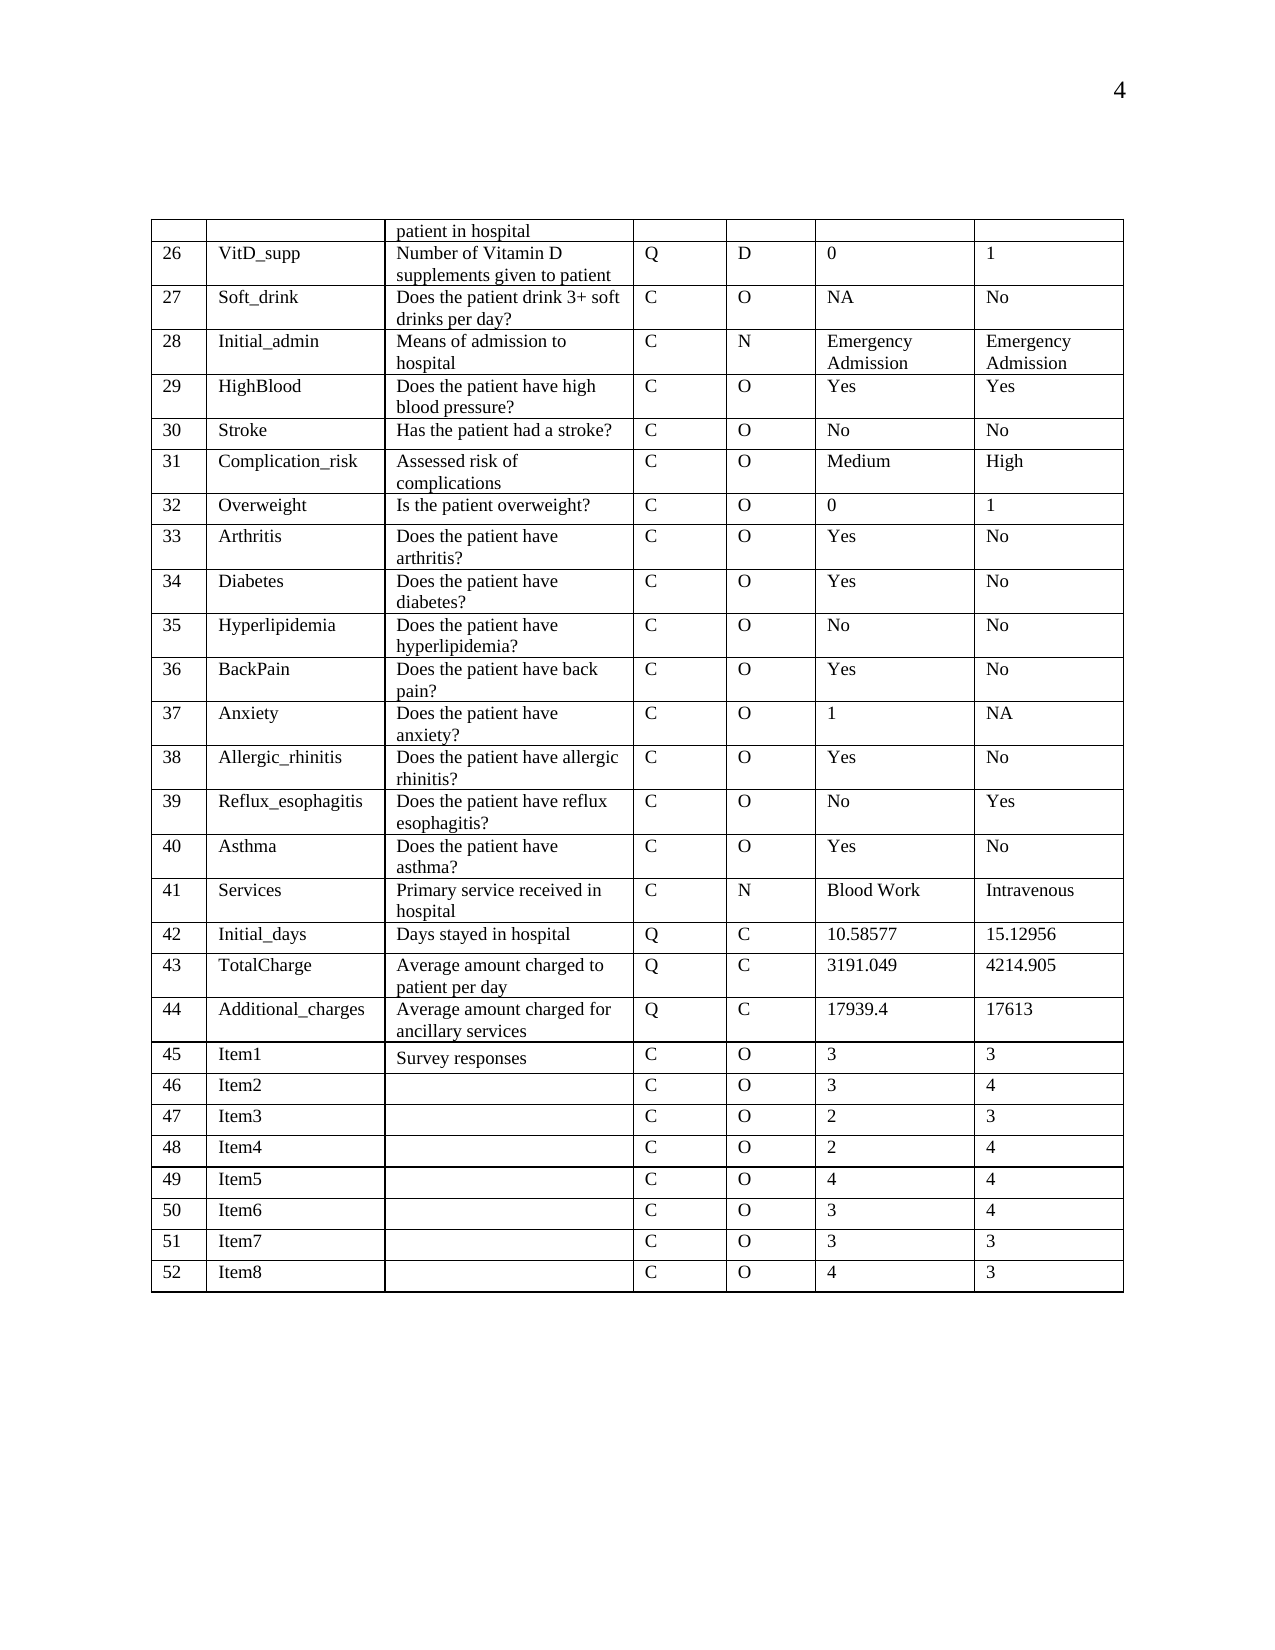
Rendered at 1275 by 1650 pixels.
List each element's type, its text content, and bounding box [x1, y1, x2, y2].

table_cell Does the patient drink 3+ soft drinks per day? [386, 286, 633, 329]
table_cell O [727, 1074, 815, 1104]
table_cell 42 [152, 923, 206, 953]
table_cell HighBlood [207, 375, 384, 418]
table_cell 10.58577 [816, 923, 974, 953]
table_cell Does the patient have arthritis? [386, 525, 633, 568]
table_cell N [727, 330, 815, 373]
table_cell Days stayed in hospital [386, 923, 633, 953]
table_cell Item5 [207, 1168, 384, 1198]
table_cell Does the patient have anxiety? [386, 702, 633, 745]
table_cell Item3 [207, 1105, 384, 1135]
table_cell C [634, 1168, 726, 1198]
table_cell Q [634, 998, 726, 1041]
table_cell 3 [975, 1230, 1123, 1260]
table_cell Q [634, 242, 726, 285]
table_cell 29 [152, 375, 206, 418]
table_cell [386, 220, 633, 241]
table_cell Complication_risk [207, 450, 384, 493]
table_cell C [634, 1230, 726, 1260]
table_cell C [727, 954, 815, 997]
table_cell Does the patient have back pain? [386, 658, 633, 701]
table_cell 0 [816, 494, 974, 524]
table_cell Primary service received in hospital [386, 879, 633, 922]
table_cell C [634, 450, 726, 493]
table_cell 31 [152, 450, 206, 493]
table_cell Hyperlipidemia [207, 614, 384, 657]
table_cell C [634, 1261, 726, 1291]
table_cell Has the patient had a stroke? [386, 419, 633, 449]
table_cell [386, 1261, 633, 1291]
table_cell O [727, 1105, 815, 1135]
table_cell 39 [152, 790, 206, 833]
table_cell Item8 [207, 1261, 384, 1291]
table_cell 36 [152, 658, 206, 701]
table_cell Initial_admin [207, 330, 384, 373]
table_cell 30 [152, 419, 206, 449]
table_cell 4 [975, 1199, 1123, 1229]
table_cell NA [816, 286, 974, 329]
table_cell No [975, 746, 1123, 789]
table_cell Does the patient have reflux esophagitis? [386, 790, 633, 833]
table_cell VitD_supp [207, 242, 384, 285]
table_cell 4214.905 [975, 954, 1123, 997]
table_cell O [727, 835, 815, 878]
table_cell C [634, 1199, 726, 1229]
table_cell 1 [816, 702, 974, 745]
table_cell Yes [816, 525, 974, 568]
table_cell C [634, 330, 726, 373]
table_cell 15.12956 [975, 923, 1123, 953]
table_cell O [727, 375, 815, 418]
table_cell Average amount charged for ancillary services [386, 998, 633, 1041]
table_cell Medium [816, 450, 974, 493]
table_cell O [727, 1261, 815, 1291]
table_cell 2 [975, 220, 1123, 241]
table_cell 52 [152, 1261, 206, 1291]
table_cell Q [634, 220, 726, 241]
table_cell C [634, 375, 726, 418]
table_cell O [727, 1043, 815, 1073]
table_cell 0 [816, 220, 974, 241]
table_cell Item7 [207, 1230, 384, 1260]
table_cell 50 [152, 1199, 206, 1229]
table_cell 49 [152, 1168, 206, 1198]
table_cell D [727, 220, 815, 241]
table_cell C [634, 1105, 726, 1135]
table_cell 3 [816, 1043, 974, 1073]
table_cell 4 [975, 1136, 1123, 1166]
table_cell O [727, 746, 815, 789]
table_cell 1 [975, 494, 1123, 524]
table_cell C [634, 419, 726, 449]
table_cell C [634, 658, 726, 701]
table_cell Intravenous [975, 879, 1123, 922]
table_cell C [634, 879, 726, 922]
table_cell N [727, 879, 815, 922]
table_cell No [975, 614, 1123, 657]
table_cell BackPain [207, 658, 384, 701]
table_cell Emergency Admission [975, 330, 1123, 373]
table_cell Does the patient have diabetes? [386, 570, 633, 613]
table_cell Number of Vitamin D supplements given to patient [386, 242, 633, 285]
table_cell O [727, 1168, 815, 1198]
table_cell C [634, 494, 726, 524]
table_cell [386, 1199, 633, 1229]
table_cell Diabetes [207, 570, 384, 613]
table_cell C [634, 286, 726, 329]
table_cell 4 [816, 1168, 974, 1198]
table_cell O [727, 790, 815, 833]
table_cell Average amount charged to patient per day [386, 954, 633, 997]
table_cell Soft_drink [207, 286, 384, 329]
table_cell C [634, 702, 726, 745]
table_cell 3 [975, 1043, 1123, 1073]
table_cell 33 [152, 525, 206, 568]
table_cell 3 [975, 1105, 1123, 1135]
table_cell [386, 1074, 633, 1104]
table_cell 45 [152, 1043, 206, 1073]
table_cell Yes [975, 790, 1123, 833]
table_cell O [727, 450, 815, 493]
table_cell 1 [975, 242, 1123, 285]
table_cell TotalCharge [207, 954, 384, 997]
table_cell Is the patient overweight? [386, 494, 633, 524]
table_cell 51 [152, 1230, 206, 1260]
table_cell No [816, 790, 974, 833]
table_cell O [727, 286, 815, 329]
table_cell C [634, 790, 726, 833]
table_cell 40 [152, 835, 206, 878]
table_cell [386, 1168, 633, 1198]
table_cell 3 [975, 1261, 1123, 1291]
table_cell Item6 [207, 1199, 384, 1229]
table_cell Asthma [207, 835, 384, 878]
table_cell C [634, 614, 726, 657]
table_cell Services [207, 879, 384, 922]
table_cell 32 [152, 494, 206, 524]
table_cell Emergency Admission [816, 330, 974, 373]
table_cell 17613 [975, 998, 1123, 1041]
table_cell O [727, 419, 815, 449]
table_cell Overweight [207, 494, 384, 524]
table_cell 41 [152, 879, 206, 922]
table_cell Survey responses [386, 1043, 633, 1073]
table_cell High [975, 450, 1123, 493]
table_cell Yes [975, 375, 1123, 418]
table_cell Means of admission to hospital [386, 330, 633, 373]
table_cell O [727, 1199, 815, 1229]
table_cell D [727, 242, 815, 285]
table_cell C [634, 835, 726, 878]
table_cell 28 [152, 330, 206, 373]
table_cell Blood Work [816, 879, 974, 922]
table_cell Does the patient have asthma? [386, 835, 633, 878]
table_cell 3 [816, 1199, 974, 1229]
table_cell No [975, 286, 1123, 329]
table_cell No [816, 419, 974, 449]
table_cell O [727, 702, 815, 745]
table_cell O [727, 494, 815, 524]
table_cell Stroke [207, 419, 384, 449]
table_cell 47 [152, 1105, 206, 1135]
table_cell [386, 1105, 633, 1135]
table_cell C [634, 570, 726, 613]
table_cell No [975, 419, 1123, 449]
table_cell Reflux_esophagitis [207, 790, 384, 833]
table_cell 43 [152, 954, 206, 997]
table_cell O [727, 658, 815, 701]
table_cell 38 [152, 746, 206, 789]
table_cell Q [634, 923, 726, 953]
table_cell 2 [816, 1105, 974, 1135]
table_cell Assessed risk of complications [386, 450, 633, 493]
table_cell Does the patient have hyperlipidemia? [386, 614, 633, 657]
table_cell 2 [816, 1136, 974, 1166]
table_cell C [634, 1043, 726, 1073]
table_cell 46 [152, 1074, 206, 1104]
table_cell 3 [816, 1230, 974, 1260]
table_cell 25 [152, 220, 206, 241]
table_cell 26 [152, 242, 206, 285]
table_cell O [727, 525, 815, 568]
table_cell O [727, 1136, 815, 1166]
table_cell Arthritis [207, 525, 384, 568]
table_cell Item1 [207, 1043, 384, 1073]
table_cell Yes [816, 746, 974, 789]
table_cell Full_meals_eaten [207, 220, 384, 241]
table_cell 34 [152, 570, 206, 613]
table_cell No [975, 835, 1123, 878]
table_cell O [727, 614, 815, 657]
table_cell No [975, 525, 1123, 568]
table_cell Initial_days [207, 923, 384, 953]
table_cell O [727, 570, 815, 613]
table_cell NA [975, 702, 1123, 745]
table_cell 48 [152, 1136, 206, 1166]
table_cell Does the patient have high blood pressure? [386, 375, 633, 418]
table_cell 4 [816, 1261, 974, 1291]
table_cell Yes [816, 835, 974, 878]
table_cell 4 [975, 1074, 1123, 1104]
table_cell [386, 1230, 633, 1260]
table_cell Does the patient have allergic rhinitis? [386, 746, 633, 789]
table_cell C [634, 1074, 726, 1104]
table_cell 35 [152, 614, 206, 657]
table_cell C [634, 525, 726, 568]
table_cell C [727, 998, 815, 1041]
table_cell Anxiety [207, 702, 384, 745]
table_cell [386, 1136, 633, 1166]
table_cell Item2 [207, 1074, 384, 1104]
table_cell 3191.049 [816, 954, 974, 997]
table_cell Additional_charges [207, 998, 384, 1041]
table_cell Yes [816, 570, 974, 613]
table_cell Yes [816, 658, 974, 701]
table_cell No [975, 658, 1123, 701]
table_cell Allergic_rhinitis [207, 746, 384, 789]
table_cell 17939.4 [816, 998, 974, 1041]
table_cell 0 [816, 242, 974, 285]
table_cell Yes [816, 375, 974, 418]
table_cell Q [634, 954, 726, 997]
table_cell No [975, 570, 1123, 613]
table_cell 37 [152, 702, 206, 745]
table_cell 4 [975, 1168, 1123, 1198]
table_cell C [634, 1136, 726, 1166]
table_cell No [816, 614, 974, 657]
table_cell 44 [152, 998, 206, 1041]
table_cell 3 [816, 1074, 974, 1104]
table_cell C [727, 923, 815, 953]
table_cell Item4 [207, 1136, 384, 1166]
table_cell C [634, 746, 726, 789]
table_cell O [727, 1230, 815, 1260]
table_cell 27 [152, 286, 206, 329]
